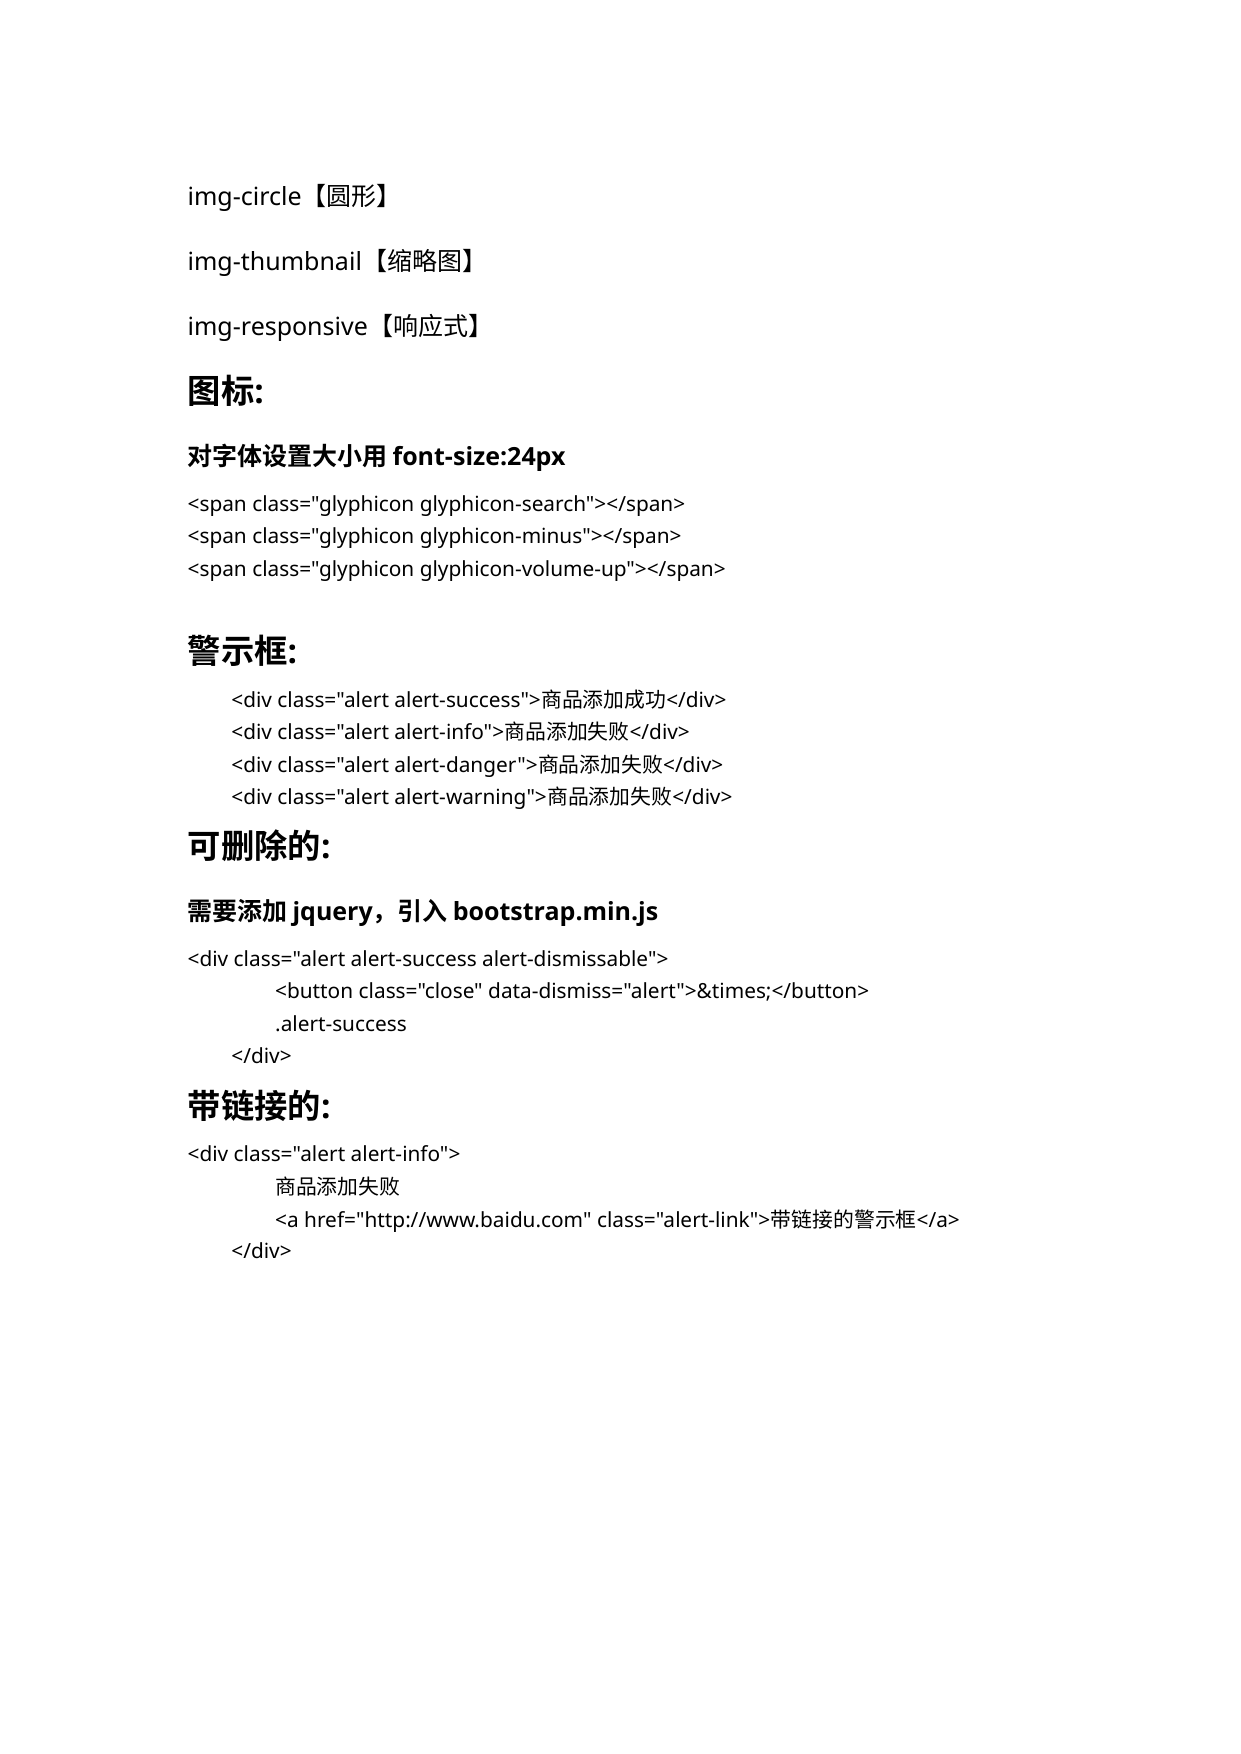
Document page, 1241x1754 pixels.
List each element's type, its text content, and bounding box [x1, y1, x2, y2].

text img-circle【圆形】 [187, 162, 1053, 227]
text <div class="alert alert-warning">商品添加失败</div> [187, 779, 1053, 812]
text <button class="close" data-dismiss="alert">&times;</button> [187, 974, 1053, 1007]
text <div class="alert alert-success">商品添加成功</div> [187, 682, 1053, 714]
text <div class="alert alert-info"> [187, 1137, 1053, 1169]
text img-responsive【响应式】 [187, 292, 1053, 357]
text 需要添加jquery，引入bootstrap.min.js [187, 877, 1053, 942]
text </div> [187, 1039, 1053, 1072]
text <div class="alert alert-danger">商品添加失败</div> [187, 747, 1053, 779]
text 商品添加失败 [187, 1169, 1053, 1202]
text 对字体设置大小用font-size:24px [187, 422, 1053, 487]
text .alert-success [187, 1007, 1053, 1039]
text 带链接的: [187, 1072, 1053, 1137]
text <span class="glyphicon glyphicon-search"></span> [187, 487, 1053, 519]
text img-thumbnail【缩略图】 [187, 227, 1053, 292]
text <div class="alert alert-info">商品添加失败</div> [187, 714, 1053, 747]
text <div class="alert alert-success alert-dismissable"> [187, 942, 1053, 974]
text 警示框: [187, 617, 1053, 682]
text </div> [187, 1234, 1053, 1267]
text <span class="glyphicon glyphicon-volume-up"></span> [187, 552, 1053, 584]
text 可删除的: [187, 812, 1053, 877]
text <span class="glyphicon glyphicon-minus"></span> [187, 519, 1053, 552]
text <a href="http://www.baidu.com" class="alert-link">带链接的警示框</a> [187, 1202, 1053, 1234]
text 图标: [187, 357, 1053, 422]
